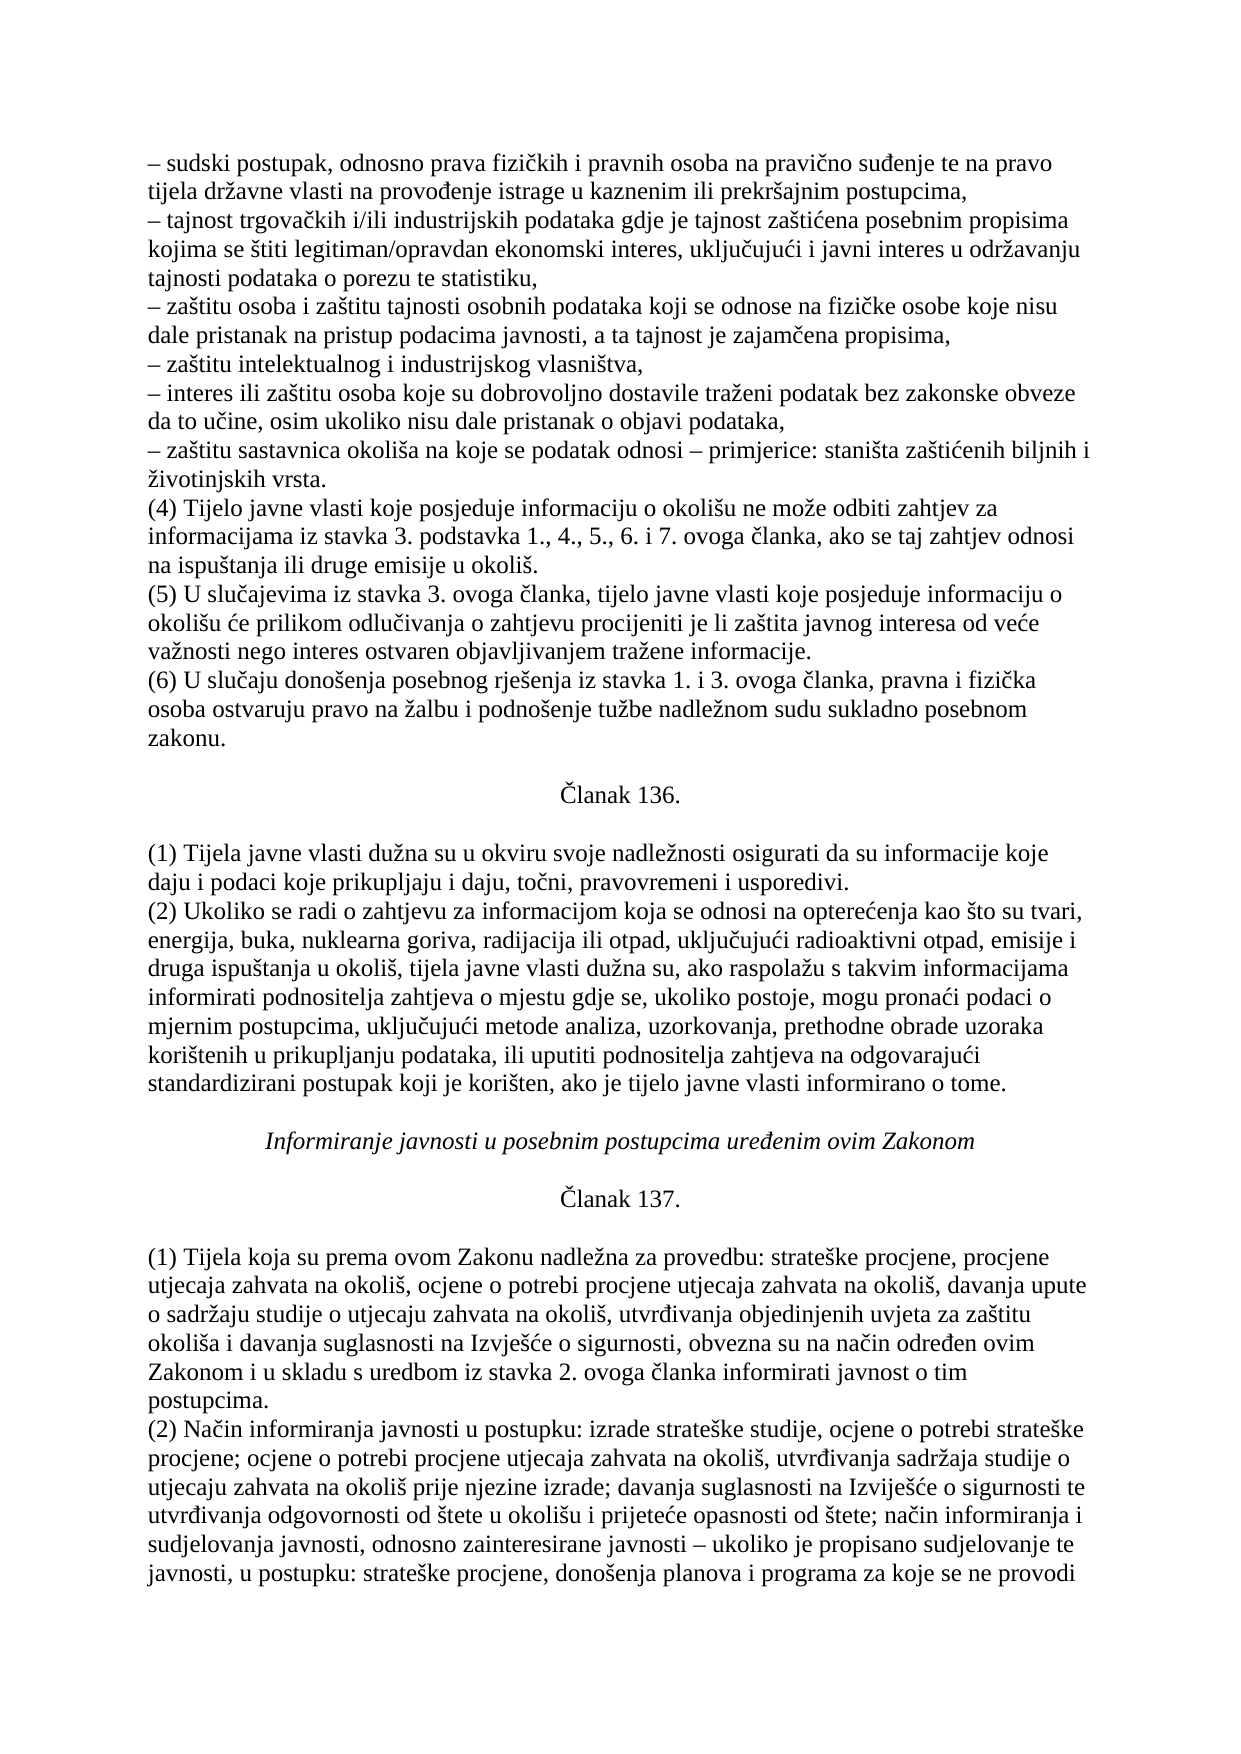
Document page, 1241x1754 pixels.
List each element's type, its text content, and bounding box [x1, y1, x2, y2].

text Informiranje javnosti u posebnim postupcima uređenim ovim Zakonom Članak 137. [148, 1126, 1093, 1213]
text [148, 148, 1093, 751]
text Članak 136. [148, 781, 1093, 809]
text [148, 1242, 1093, 1587]
text (1) Tijela javne vlasti dužna su u okviru svoje nadležnosti osigurati da su informacije koje daju i podaci koje prikupljaju i daju, točni, pravovremeni i usporedivi. (2) Ukoliko se radi o zahtjevu za informacijom koja se odnosi na opterećenja kao što su tvari, energija, buka, nuklearna goriva, radijacija ili otpad, uključujući radioaktivni otpad, emisije i druga ispuštanja u okoliš, tijela javne vlasti dužna su, ako raspolažu s takvim informacijama informirati podnositelja zahtjeva o mjestu gdje se, ukoliko postoje, mogu pronaći podaci o mjernim postupcima, uključujući metode analiza, uzorkovanja, prethodne obrade uzoraka korištenih u prikupljanju podataka, ili uputiti podnositelja zahtjeva na odgovarajući standardizirani postupak koji je korišten, ako je tijelo javne vlasti informirano o tome. [148, 838, 1093, 1097]
